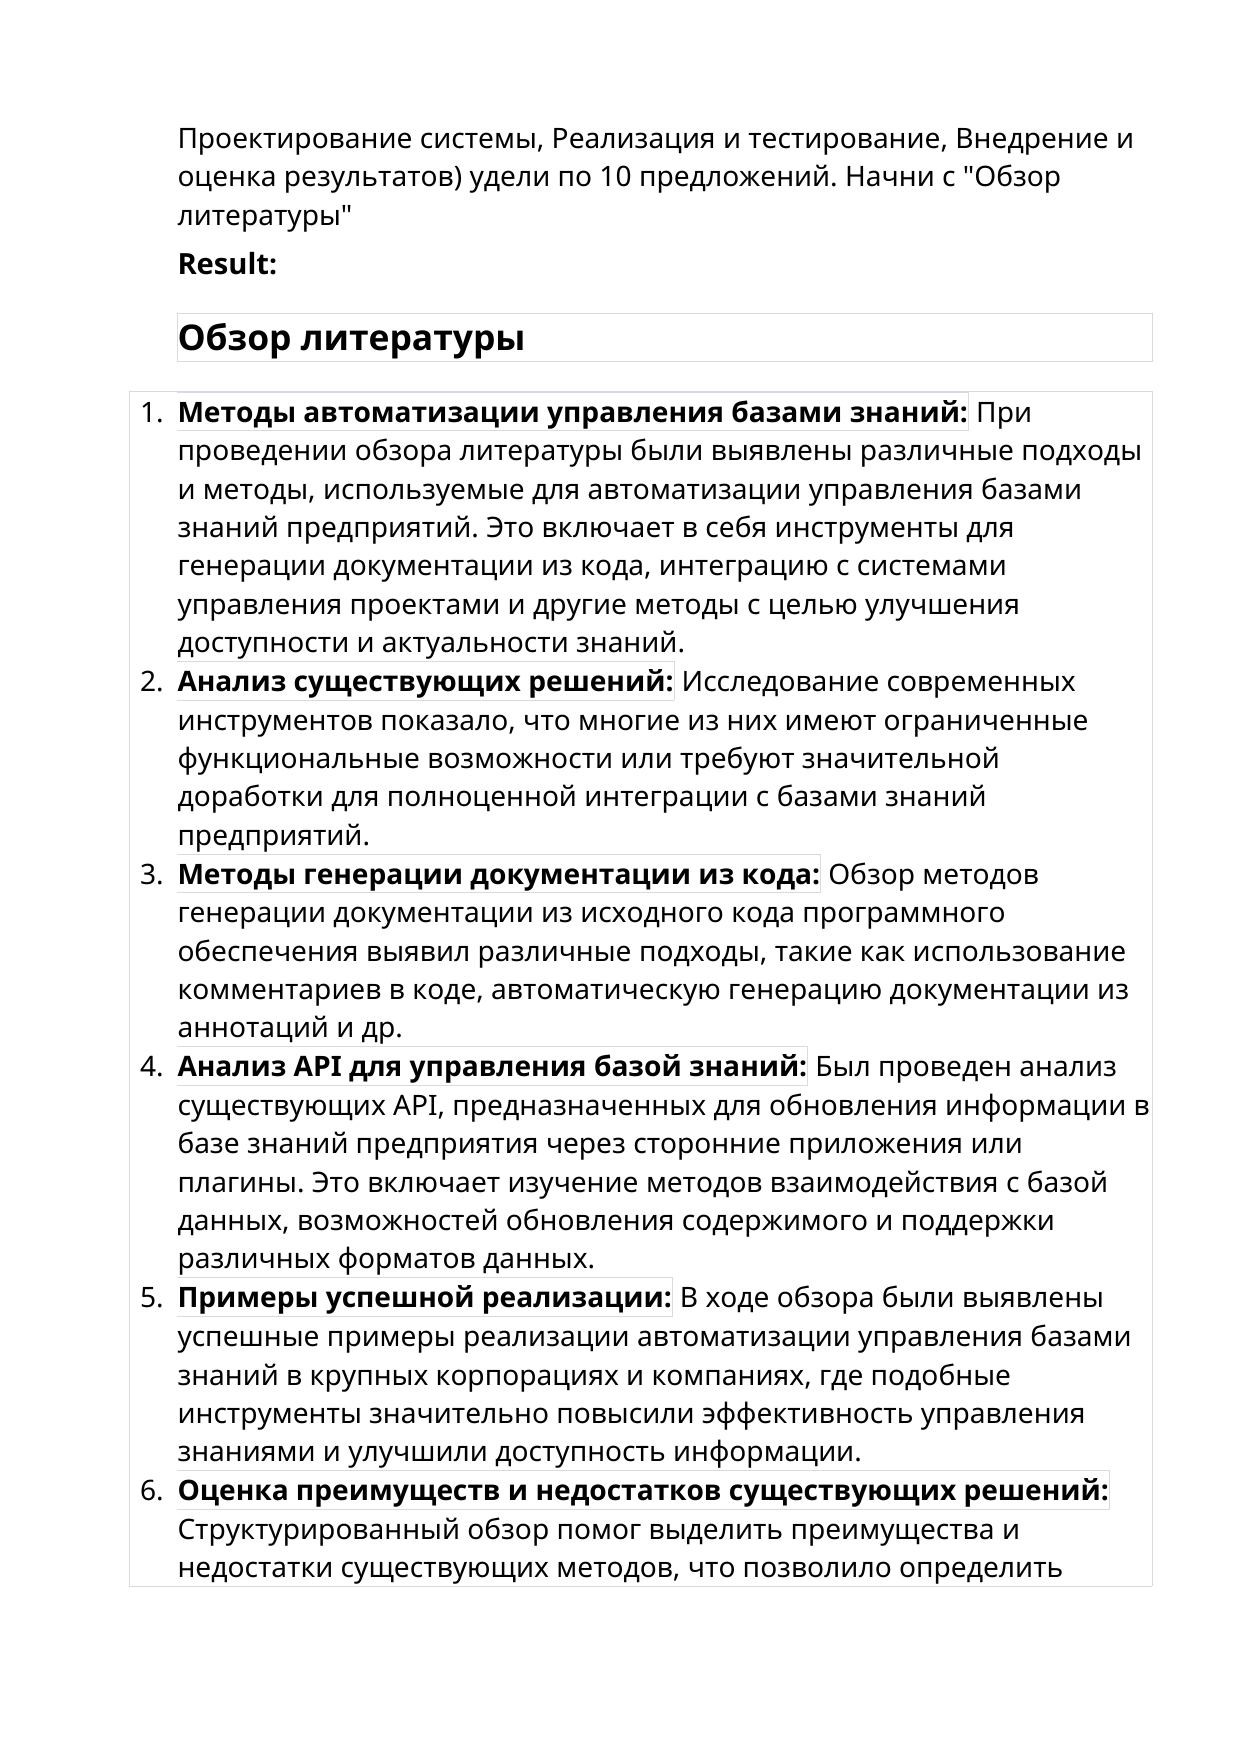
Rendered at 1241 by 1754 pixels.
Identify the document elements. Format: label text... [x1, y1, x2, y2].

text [177, 118, 1152, 233]
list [130, 1469, 1152, 1586]
list Примеры успешной реализации: В ходе обзора были выявлены успешные примеры реализации автоматизации управления базами знаний в крупных корпорациях и компаниях, где подобные инструменты значительно повысили эффективность управления знаниями и улучшили доступность информации. [130, 1277, 1152, 1469]
text Result: [177, 243, 1152, 283]
text Обзор литературы [178, 314, 1152, 361]
list Анализ существующих решений: Исследование современных инструментов показало, что многие из них имеют ограниченные функциональные возможности или требуют значительной доработки для полноценной интеграции с базами знаний предприятий. [130, 660, 1152, 853]
list Методы автоматизации управления базами знаний: При проведении обзора литературы были выявлены различные подходы и методы, используемые для автоматизации управления базами знаний предприятий. Это включает в себя инструменты для генерации документации из кода, интеграцию с системами управления проектами и другие методы с целью улучшения доступности и актуальности знаний. [130, 392, 1152, 660]
list Анализ API для управления базой знаний: Был проведен анализ существующих API, предназначенных для обновления информации в базе знаний предприятия через сторонние приложения или плагины. Это включает изучение методов взаимодействия с базой данных, возможностей обновления содержимого и поддержки различных форматов данных. [130, 1046, 1152, 1277]
list Методы генерации документации из кода: Обзор методов генерации документации из исходного кода программного обеспечения выявил различные подходы, такие как использование комментариев в коде, автоматическую генерацию документации из аннотаций и др. [130, 853, 1152, 1046]
